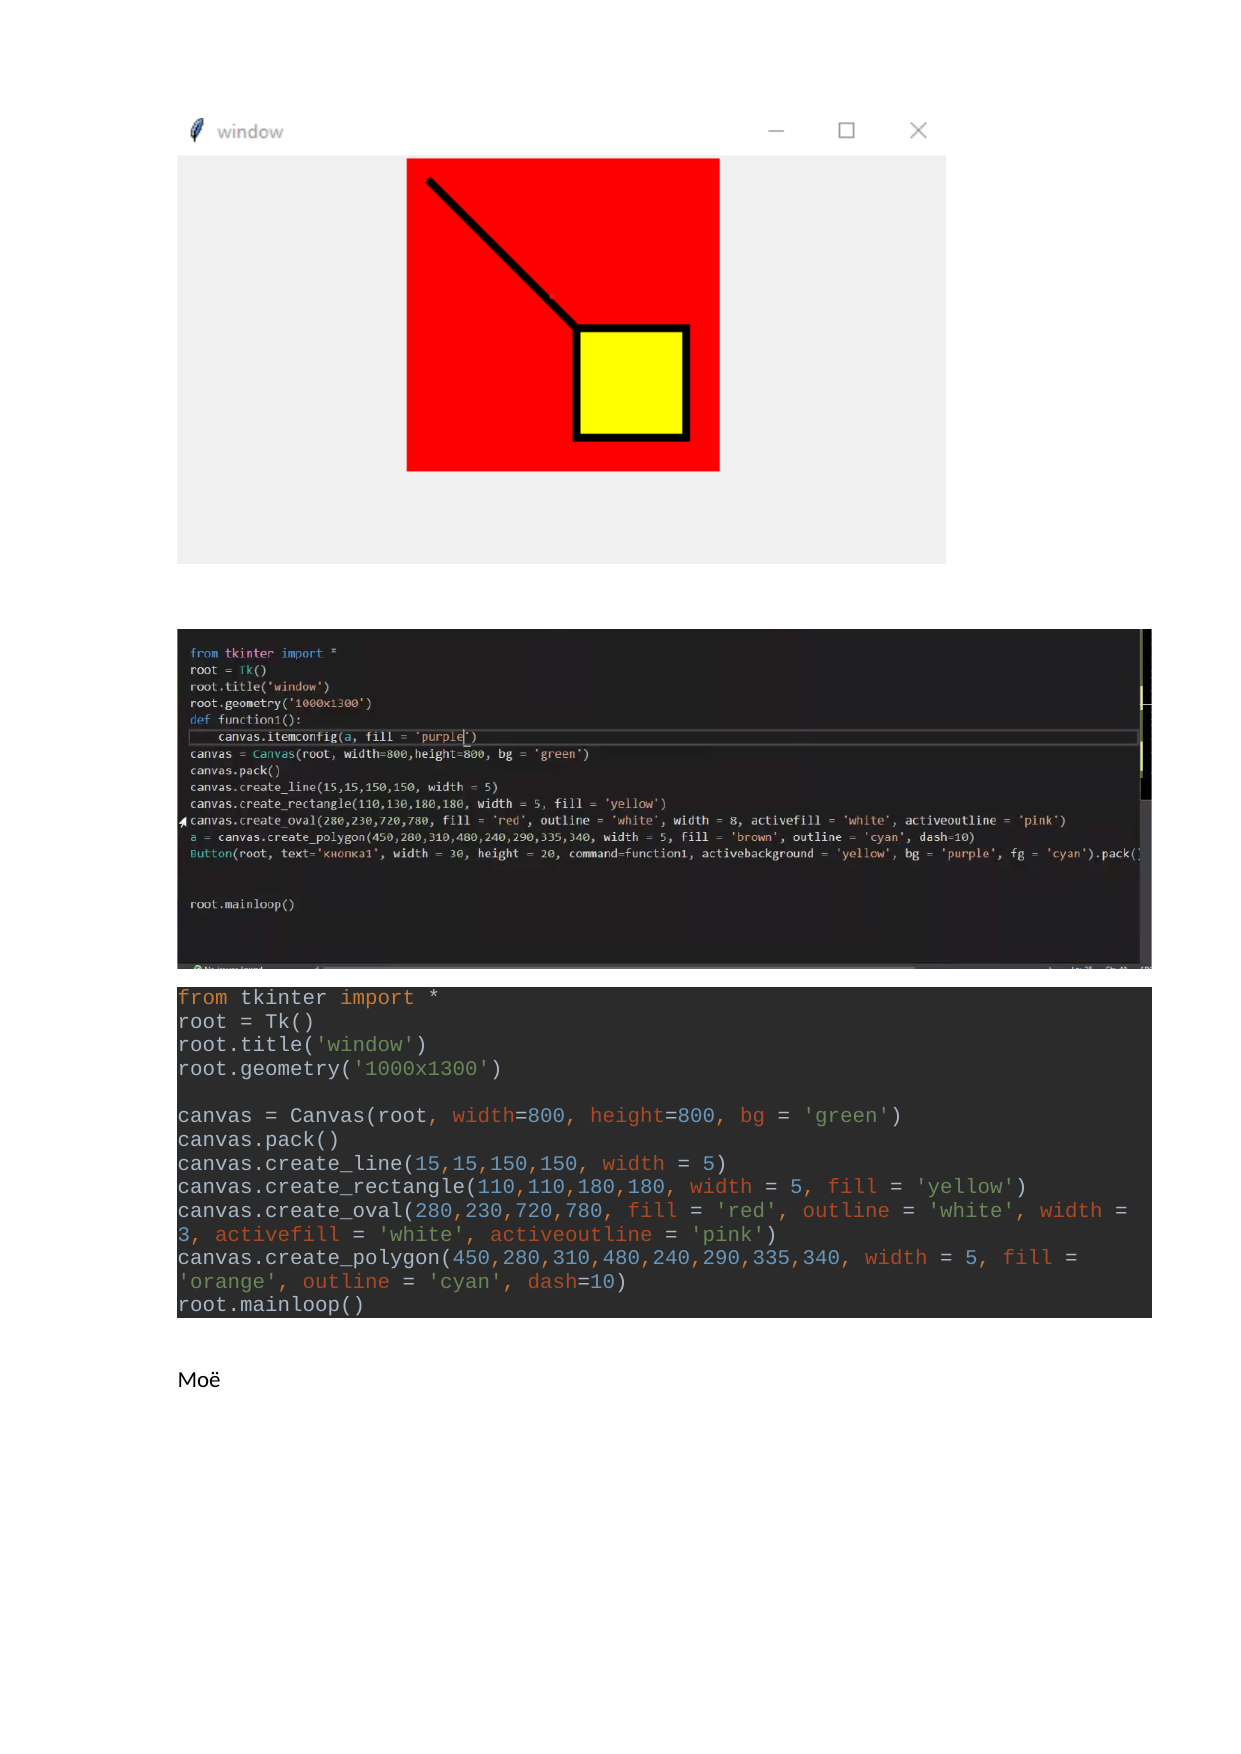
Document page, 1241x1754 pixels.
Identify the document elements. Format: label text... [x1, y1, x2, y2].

picture [177, 118, 947, 564]
text Моё [177, 1365, 1152, 1393]
text from tkinter import * root = Tk() root.title('window') root.geometry('1000x1300') canvas = Canvas(root, width=800, height=800, bg = 'green') canvas.pack() canvas.create_line(15,15,150,150, width = 5) canvas.create_rectangle(110,110,180,180, width = 5, fill = 'yellow') canvas.create_oval(280,230,720,780, fill = 'red', outline = 'white', width = 3, activefill = 'white', activeoutline = 'pink') canvas.create_polygon(450,280,310,480,240,290,335,340, width = 5, fill = 'orange', outline = 'cyan', dash=10) root.mainloop() [177, 987, 1152, 1318]
picture [177, 629, 1152, 969]
